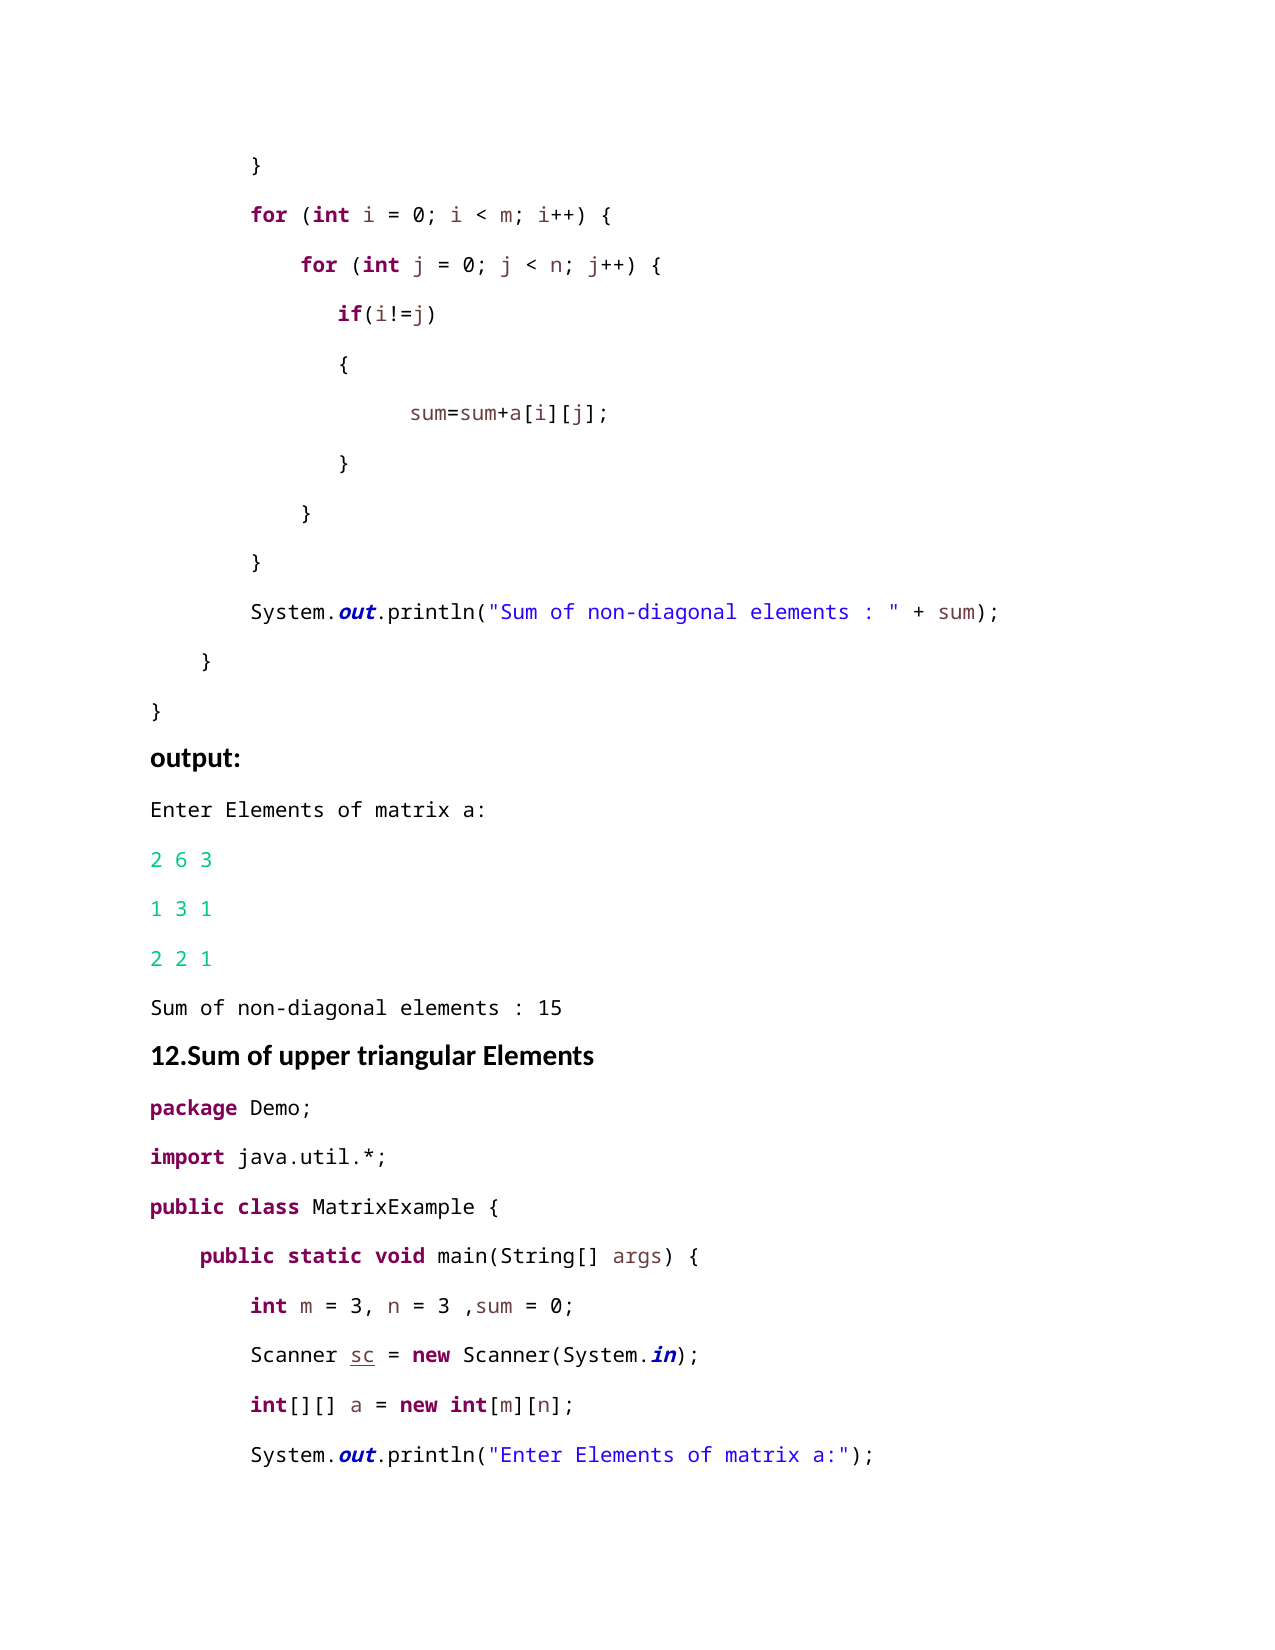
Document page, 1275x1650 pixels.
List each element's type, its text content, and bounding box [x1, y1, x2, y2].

text { [150, 348, 1125, 377]
text 1 3 1 [150, 894, 1125, 922]
text for (int j = 0; j < n; j++) { [150, 249, 1125, 278]
text } [150, 447, 1125, 476]
text } [150, 695, 1125, 724]
text output: [150, 745, 1125, 774]
text } [150, 547, 1125, 575]
text } [150, 497, 1125, 526]
text 12.Sum of upper triangular Elements [150, 1042, 1125, 1071]
text 2 2 1 [150, 943, 1125, 972]
text sum=sum+a[i][j]; [150, 398, 1125, 427]
text } [150, 150, 1125, 179]
text if(i!=j) [150, 299, 1125, 327]
text import java.util.*; [150, 1142, 1125, 1170]
text 2 6 3 [150, 844, 1125, 873]
text } [150, 646, 1125, 674]
text Scanner sc = new Scanner(System.in); [150, 1340, 1125, 1369]
text package Demo; [150, 1092, 1125, 1121]
text public class MatrixExample { [150, 1191, 1125, 1220]
text for (int i = 0; i < m; i++) { [150, 199, 1125, 228]
text public static void main(String[] args) { [150, 1241, 1125, 1269]
text System.out.println("Enter Elements of matrix a:"); [150, 1439, 1125, 1468]
text Sum of non-diagonal elements : 15 [150, 993, 1125, 1022]
text Enter Elements of matrix a: [150, 794, 1125, 823]
text int m = 3, n = 3 ,sum = 0; [150, 1290, 1125, 1319]
text System.out.println("Sum of non-diagonal elements : " + sum); [150, 596, 1125, 625]
text int[][] a = new int[m][n]; [150, 1389, 1125, 1418]
